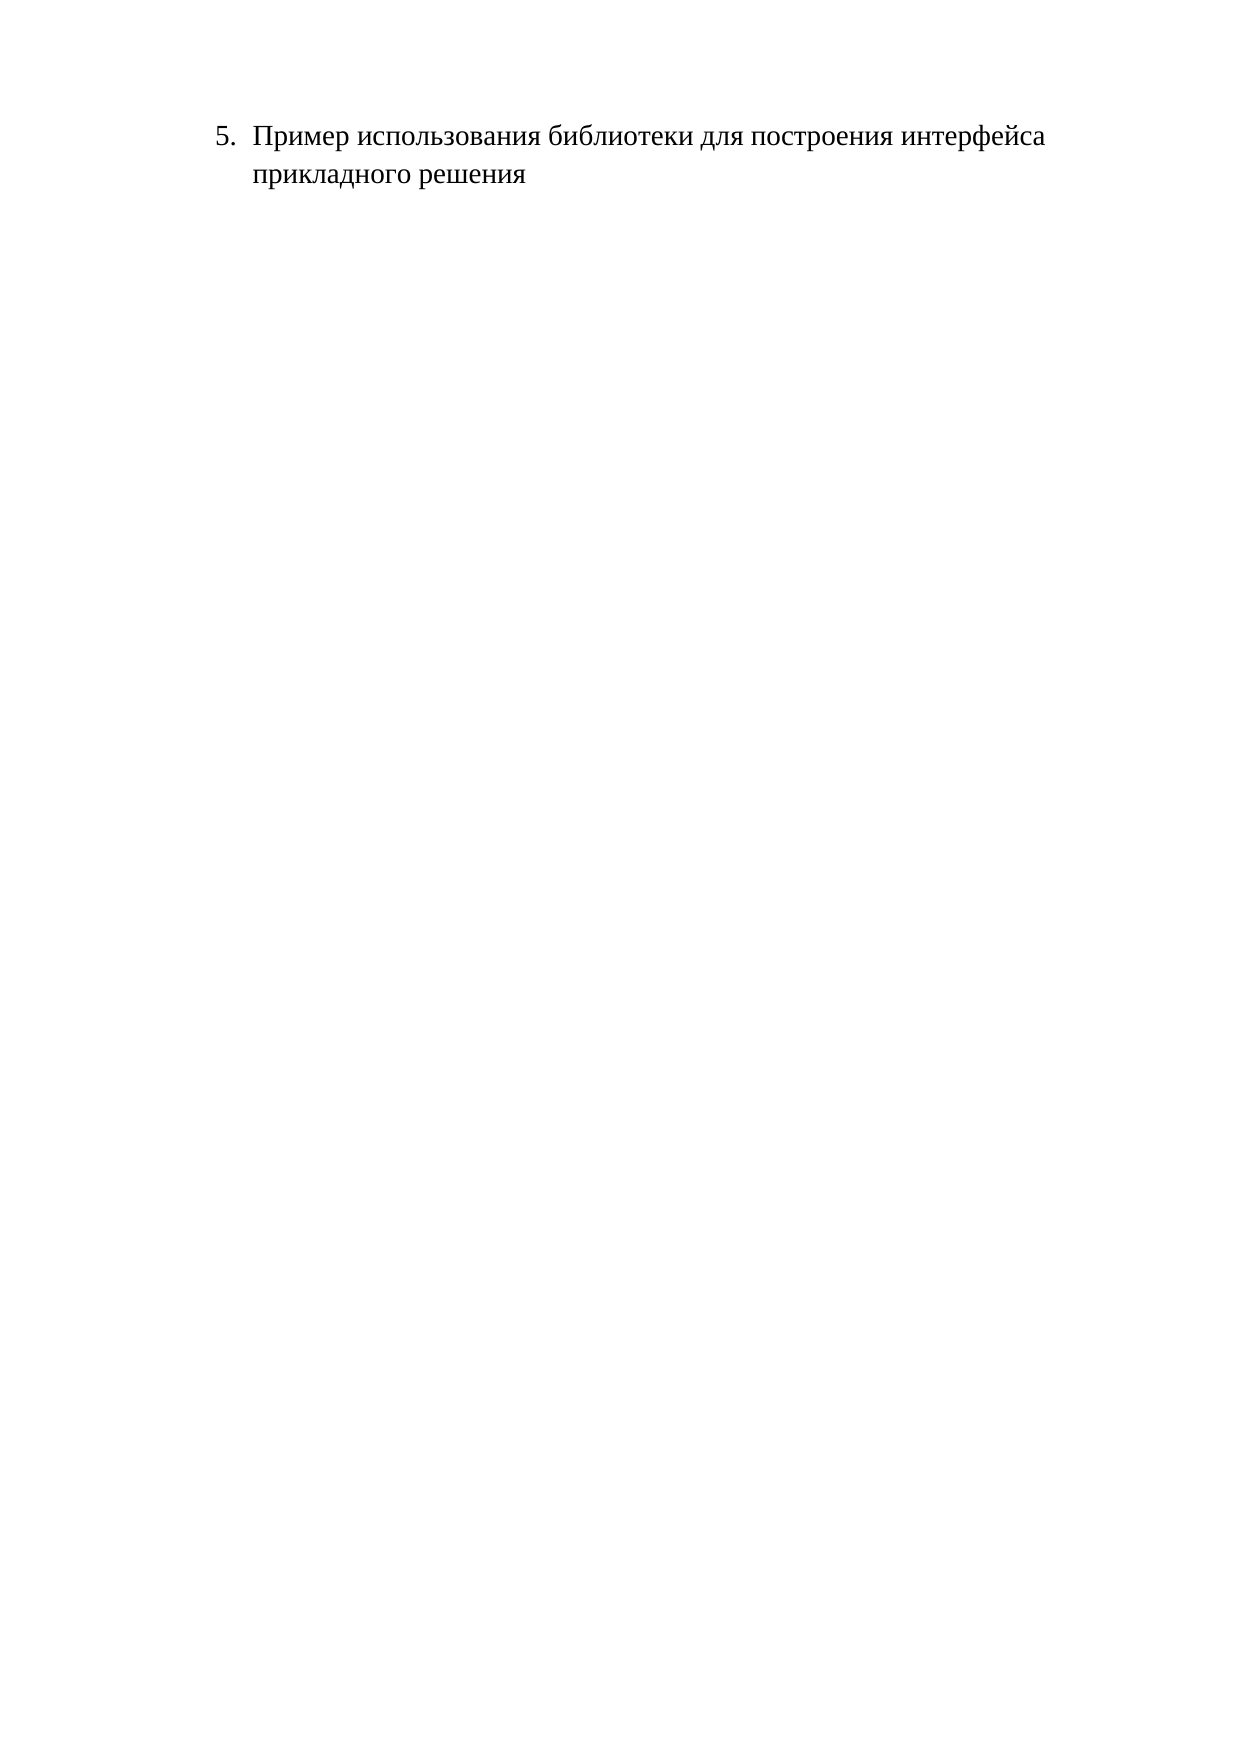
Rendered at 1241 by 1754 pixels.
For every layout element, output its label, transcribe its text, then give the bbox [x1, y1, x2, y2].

list Пример использования библиотеки для построения интерфейса прикладного решения [215, 118, 1181, 190]
